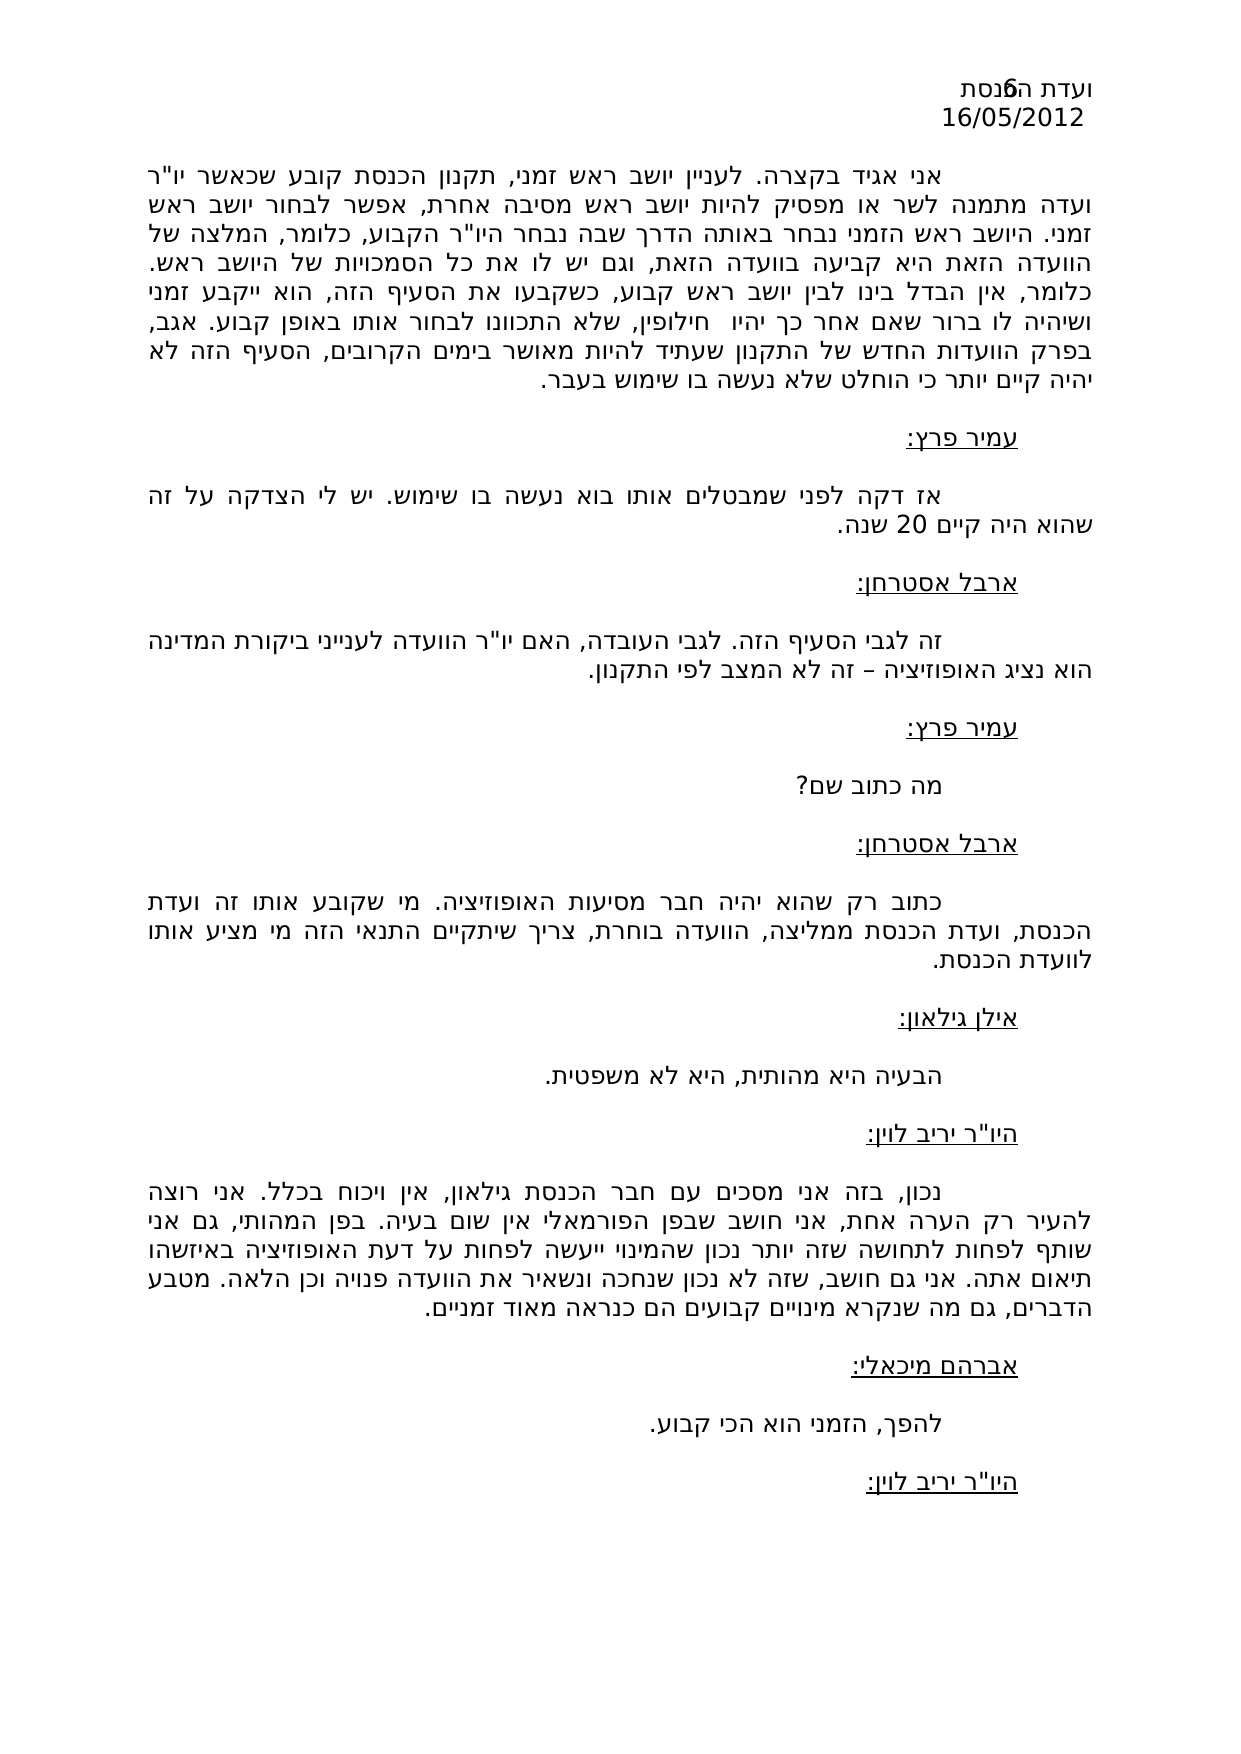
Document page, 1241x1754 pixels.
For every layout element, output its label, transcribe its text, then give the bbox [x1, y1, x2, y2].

text הבעיה היא מהותית, היא לא משפטית. [147, 1061, 1093, 1090]
text עמיר פרץ: [147, 423, 1093, 452]
text להפך, הזמני הוא הכי קבוע. [147, 1409, 1093, 1438]
text נכון, בזה אני מסכים עם חבר הכנסת גילאון, אין ויכוח בכלל. אני רוצה להעיר רק הערה אחת, אני חושב שבפן הפורמאלי אין שום בעיה. בפן המהותי, גם אני שותף לפחות לתחושה שזה יותר נכון שהמינוי ייעשה לפחות על דעת האופוזיציה באיזשהו תיאום אתה. אני גם חושב, שזה לא נכון שנחכה ונשאיר את הוועדה פנויה וכן הלאה. מטבע הדברים, גם מה שנקרא מינויים קבועים הם כנראה מאוד זמניים. [147, 1177, 1093, 1323]
text אברהם מיכאלי: [147, 1351, 1093, 1381]
text היו"ר יריב לוין: [147, 1467, 1093, 1496]
text אני אגיד בקצרה. לעניין יושב ראש זמני, תקנון הכנסת קובע שכאשר יו"ר ועדה מתמנה לשר או מפסיק להיות יושב ראש מסיבה אחרת, אפשר לבחור יושב ראש זמני. היושב ראש הזמני נבחר באותה הדרך שבה נבחר היו"ר הקבוע, כלומר, המלצה של הוועדה הזאת היא קביעה בוועדה הזאת, וגם יש לו את כל הסמכויות של היושב ראש. כלומר, אין הבדל בינו לבין יושב ראש קבוע, כשקבעו את הסעיף הזה, הוא ייקבע זמני ושיהיה לו ברור שאם אחר כך יהיו חילופין, שלא התכוונו לבחור אותו באופן קבוע. אגב, בפרק הוועדות החדש של התקנון שעתיד להיות מאושר בימים הקרובים, הסעיף הזה לא יהיה קיים יותר כי הוחלט שלא נעשה בו שימוש בעבר. [147, 161, 1093, 394]
text כתוב רק שהוא יהיה חבר מסיעות האופוזיציה. מי שקובע אותו זה ועדת הכנסת, ועדת הכנסת ממליצה, הוועדה בוחרת, צריך שיתקיים התנאי הזה מי מציע אותו לוועדת הכנסת. [147, 887, 1093, 974]
text אז דקה לפני שמבטלים אותו בוא נעשה בו שימוש. יש לי הצדקה על זה שהוא היה קיים 20 שנה. [147, 481, 1093, 539]
text מה כתוב שם? [147, 771, 1093, 800]
text ארבל אסטרחן: [147, 829, 1093, 858]
text ארבל אסטרחן: [147, 568, 1093, 597]
text עמיר פרץ: [147, 713, 1093, 742]
text אילן גילאון: [147, 1003, 1093, 1032]
text זה לגבי הסעיף הזה. לגבי העובדה, האם יו"ר הוועדה לענייני ביקורת המדינה הוא נציג האופוזיציה – זה לא המצב לפי התקנון. [147, 626, 1093, 684]
text היו"ר יריב לוין: [147, 1119, 1093, 1148]
